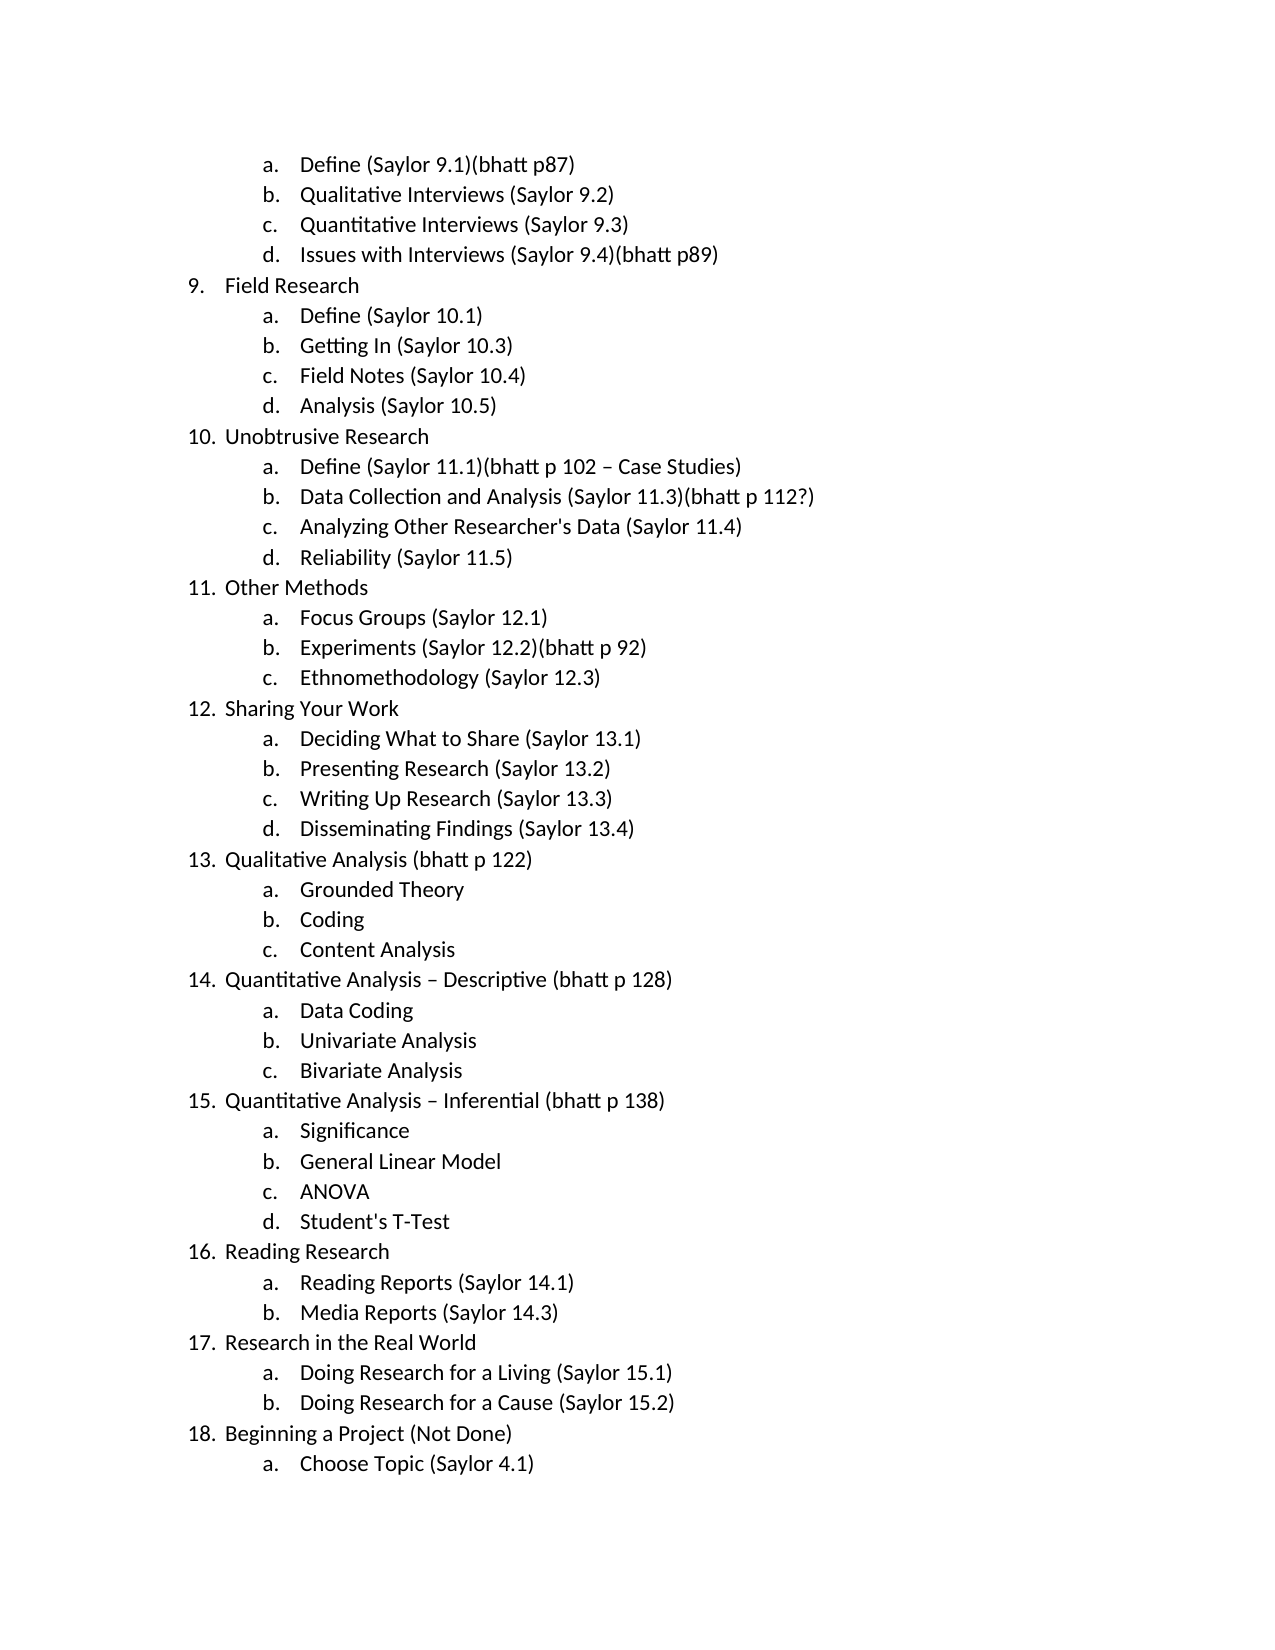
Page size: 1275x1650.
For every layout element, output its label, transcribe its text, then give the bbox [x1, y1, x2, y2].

list ANOVA [262, 1177, 1125, 1205]
list Qualitative Analysis (bhatt p 122) [187, 845, 1125, 873]
list Grounded Theory [262, 875, 1125, 903]
list Other Methods [187, 573, 1125, 601]
list Getting In (Saylor 10.3) [262, 331, 1125, 359]
list Sharing Your Work [187, 694, 1125, 722]
list Disseminating Findings (Saylor 13.4) [262, 814, 1125, 843]
list Student's T-Test [262, 1207, 1125, 1235]
list Field Notes (Saylor 10.4) [262, 361, 1125, 389]
list Ethnomethodology (Saylor 12.3) [262, 663, 1125, 692]
list Media Reports (Saylor 14.3) [262, 1298, 1125, 1326]
list Research in the Real World [187, 1328, 1125, 1356]
list Bivariate Analysis [262, 1056, 1125, 1084]
list Qualitative Interviews (Saylor 9.2) [262, 180, 1125, 208]
list Reading Research [187, 1237, 1125, 1266]
list Content Analysis [262, 935, 1125, 963]
list Focus Groups (Saylor 12.1) [262, 603, 1125, 631]
list Beginning a Project (Not Done) [187, 1419, 1125, 1447]
list Experiments (Saylor 12.2)(bhatt p 92) [262, 633, 1125, 661]
list Presenting Research (Saylor 13.2) [262, 754, 1125, 782]
list Quantitative Analysis – Inferential (bhatt p 138) [187, 1086, 1125, 1114]
list Coding [262, 905, 1125, 933]
list Significance [262, 1117, 1125, 1145]
list Data Collection and Analysis (Saylor 11.3)(bhatt p 112?) [262, 482, 1125, 510]
list General Linear Model [262, 1147, 1125, 1175]
list Analysis (Saylor 10.5) [262, 392, 1125, 420]
list Deciding What to Share (Saylor 13.1) [262, 724, 1125, 752]
list Doing Research for a Cause (Saylor 15.2) [262, 1388, 1125, 1417]
list Data Coding [262, 996, 1125, 1024]
list Define (Saylor 9.1)(bhatt p87) [262, 150, 1125, 178]
list Doing Research for a Living (Saylor 15.1) [262, 1358, 1125, 1386]
list Reading Reports (Saylor 14.1) [262, 1268, 1125, 1296]
list Unobtrusive Research [187, 422, 1125, 450]
list Choose Topic (Saylor 4.1) [262, 1449, 1125, 1477]
list Define (Saylor 10.1) [262, 301, 1125, 329]
list Field Research [187, 271, 1125, 299]
list Univariate Analysis [262, 1026, 1125, 1054]
list Quantitative Interviews (Saylor 9.3) [262, 210, 1125, 238]
list Writing Up Research (Saylor 13.3) [262, 784, 1125, 812]
list Analyzing Other Researcher's Data (Saylor 11.4) [262, 512, 1125, 541]
list Define (Saylor 11.1)(bhatt p 102 – Case Studies) [262, 452, 1125, 480]
list Issues with Interviews (Saylor 9.4)(bhatt p89) [262, 241, 1125, 269]
list Reliability (Saylor 11.5) [262, 543, 1125, 571]
list Quantitative Analysis – Descriptive (bhatt p 128) [187, 966, 1125, 994]
